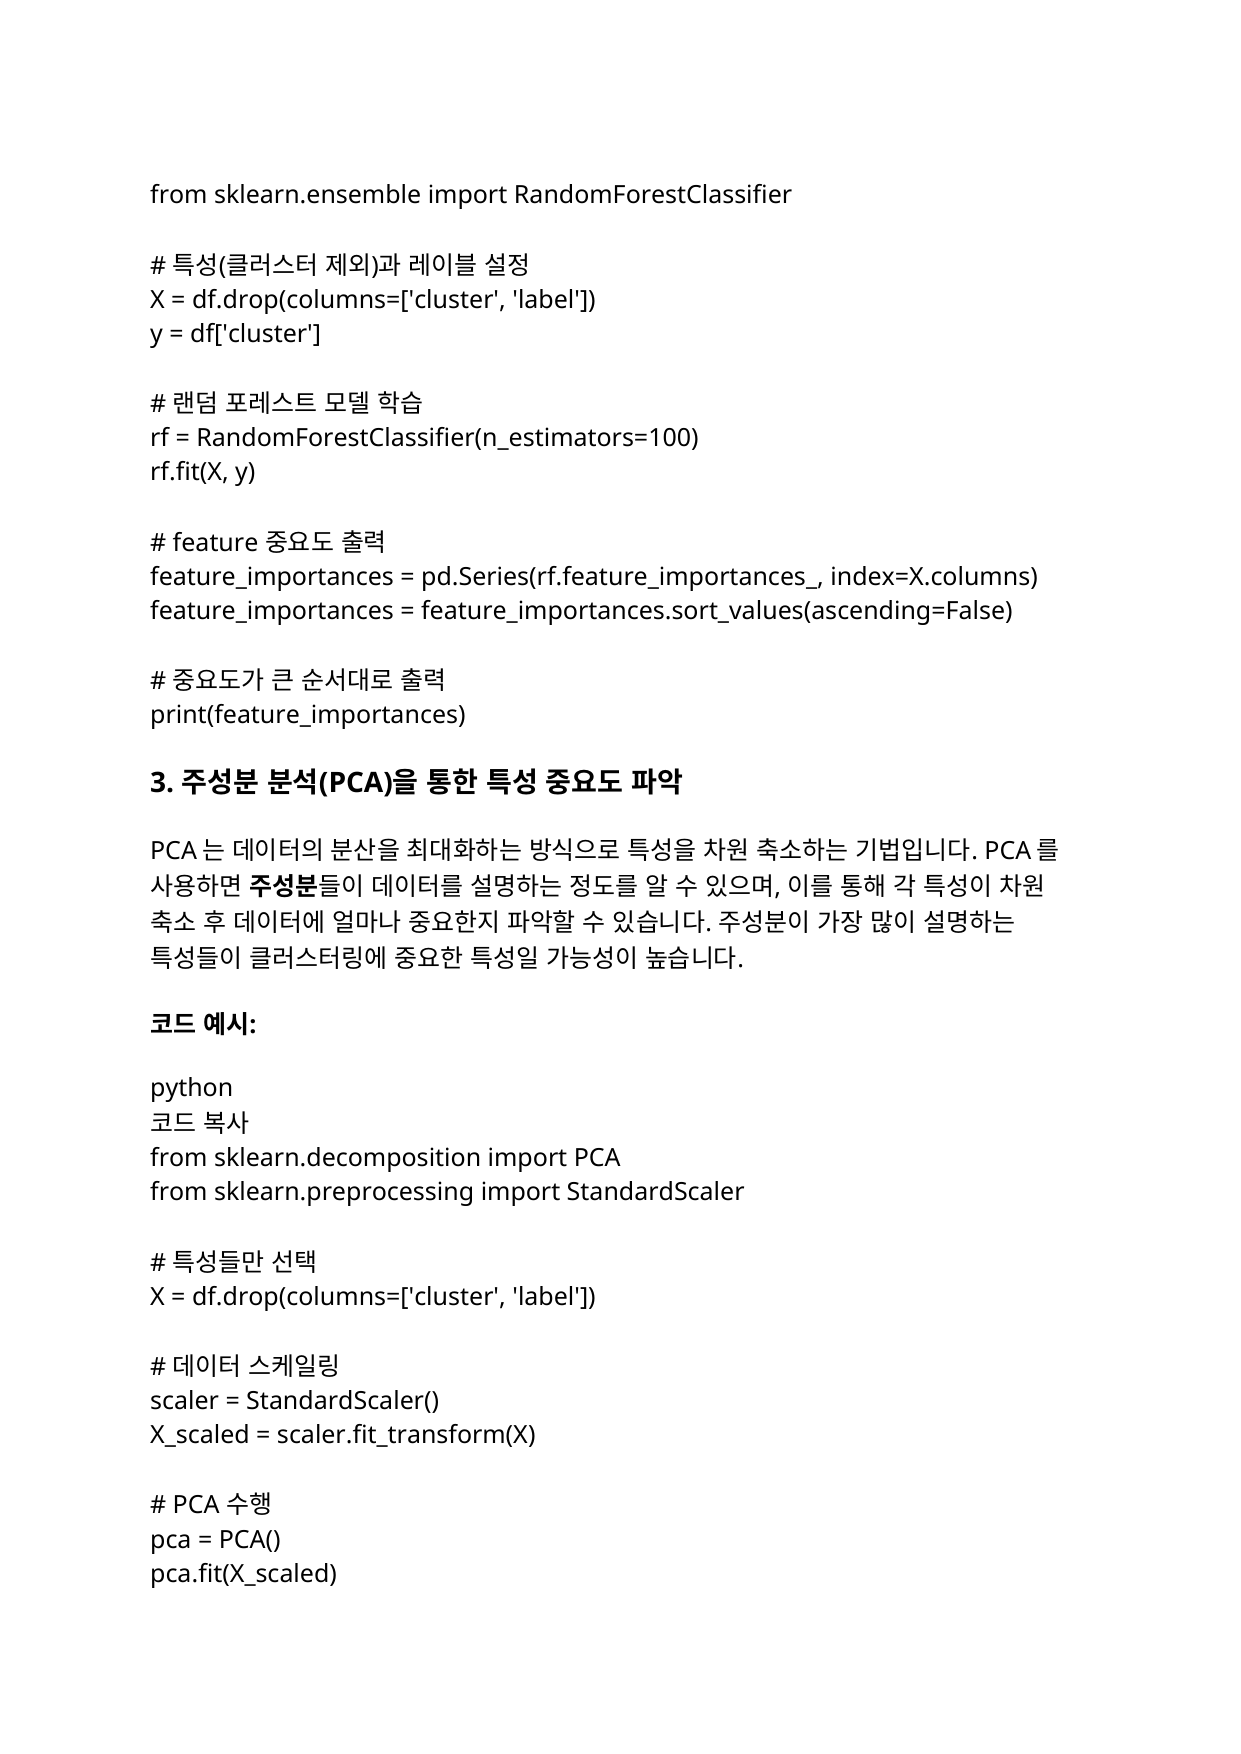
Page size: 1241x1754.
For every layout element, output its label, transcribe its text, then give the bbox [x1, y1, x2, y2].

text python [150, 1070, 1090, 1104]
text 코드 복사 [150, 1104, 1090, 1140]
text PCA는 데이터의 분산을 최대화하는 방식으로 특성을 차원 축소하는 기법입니다. PCA를 사용하면 주성분들이 데이터를 설명하는 정도를 알 수 있으며, 이를 통해 각 특성이 차원 축소 후 데이터에 얼마나 중요한지 파악할 수 있습니다. 주성분이 가장 많이 설명하는 특성들이 클러스터링에 중요한 특성일 가능성이 높습니다. [150, 830, 1090, 975]
text X = df.drop(columns=['cluster', 'label']) [150, 1278, 1090, 1312]
text pca.fit(X_scaled) [150, 1555, 1090, 1589]
text from sklearn.ensemble import RandomForestClassifier [150, 177, 1090, 211]
text X = df.drop(columns=['cluster', 'label']) [150, 282, 1090, 316]
text X_scaled = scaler.fit_transform(X) [150, 1417, 1090, 1451]
text # PCA 수행 [150, 1485, 1090, 1521]
text pca = PCA() [150, 1521, 1090, 1555]
text feature_importances = feature_importances.sort_values(ascending=False) [150, 592, 1090, 627]
text rf = RandomForestClassifier(n_estimators=100) [150, 420, 1090, 454]
text # 특성들만 선택 [150, 1242, 1090, 1278]
text y = df['cluster'] [150, 316, 1090, 350]
text feature_importances = pd.Series(rf.feature_importances_, index=X.columns) [150, 558, 1090, 592]
text 3. 주성분 분석(PCA)을 통한 특성 중요도 파악 [150, 760, 1090, 801]
text from sklearn.decomposition import PCA [150, 1140, 1090, 1174]
text 코드 예시: [150, 1004, 1090, 1041]
text # feature 중요도 출력 [150, 522, 1090, 558]
text print(feature_importances) [150, 697, 1090, 731]
text # 특성(클러스터 제외)과 레이블 설정 [150, 245, 1090, 282]
text scaler = StandardScaler() [150, 1383, 1090, 1417]
text # 데이터 스케일링 [150, 1347, 1090, 1383]
text from sklearn.preprocessing import StandardScaler [150, 1174, 1090, 1208]
text # 중요도가 큰 순서대로 출력 [150, 661, 1090, 697]
text rf.fit(X, y) [150, 454, 1090, 488]
text # 랜덤 포레스트 모델 학습 [150, 384, 1090, 420]
